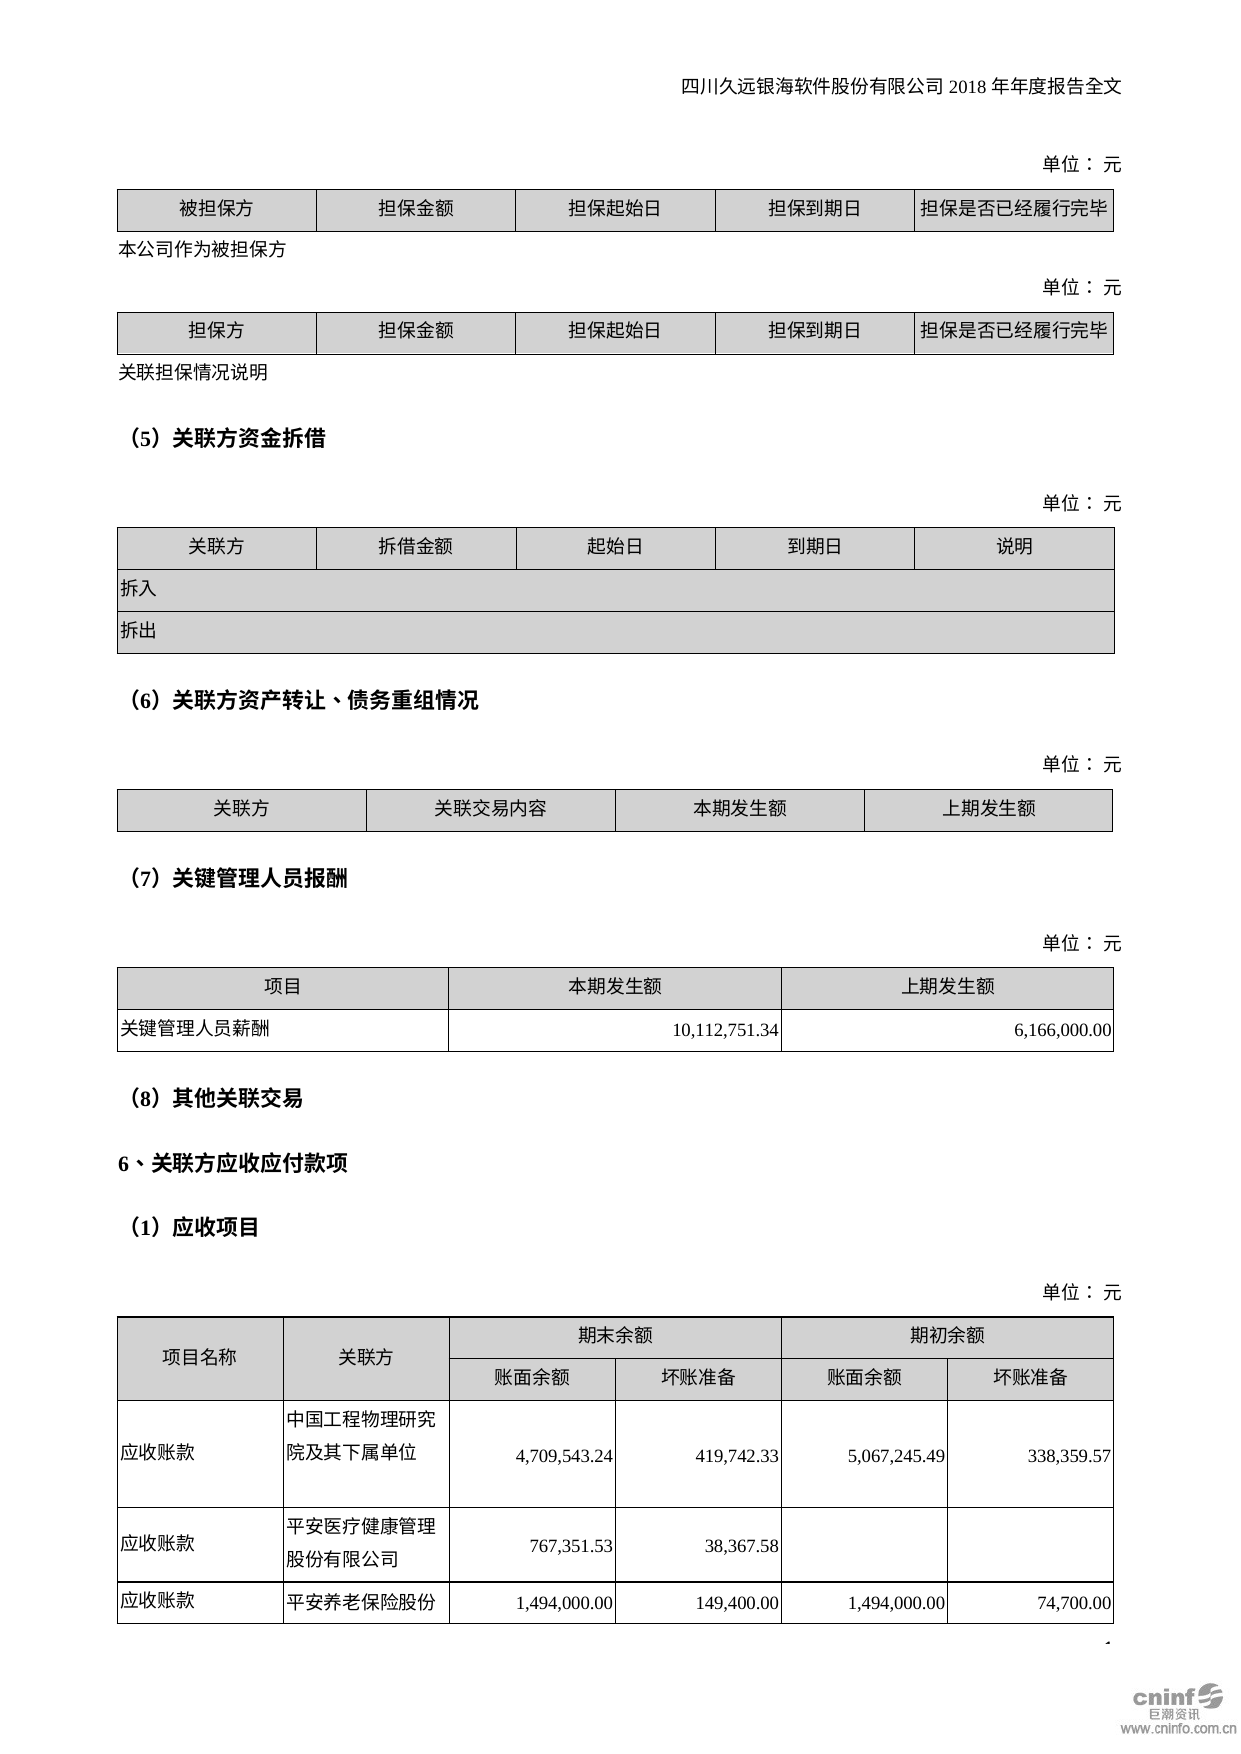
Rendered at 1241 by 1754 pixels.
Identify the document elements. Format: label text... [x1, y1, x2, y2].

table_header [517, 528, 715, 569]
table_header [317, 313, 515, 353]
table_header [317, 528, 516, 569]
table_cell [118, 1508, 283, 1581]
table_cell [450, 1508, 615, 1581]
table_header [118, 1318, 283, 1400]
text 单位： 元 [102, 752, 1122, 777]
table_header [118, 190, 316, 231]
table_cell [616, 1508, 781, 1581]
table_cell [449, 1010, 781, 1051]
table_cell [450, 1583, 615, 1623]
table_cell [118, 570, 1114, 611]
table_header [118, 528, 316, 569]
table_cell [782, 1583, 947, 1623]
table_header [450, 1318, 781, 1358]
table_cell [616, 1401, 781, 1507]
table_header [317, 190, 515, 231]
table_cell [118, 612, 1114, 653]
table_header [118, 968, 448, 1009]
picture [1115, 1680, 1240, 1737]
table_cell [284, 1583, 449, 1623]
subtitle （8）其他关联交易 [118, 1083, 1122, 1113]
text 关联担保情况说明 [118, 360, 1122, 385]
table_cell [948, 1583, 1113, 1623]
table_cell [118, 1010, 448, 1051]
text 单位： 元 [102, 152, 1122, 177]
subtitle （7）关键管理人员报酬 [118, 863, 1122, 893]
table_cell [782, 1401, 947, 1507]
text 单位： 元 [102, 930, 1122, 955]
text 单位： 元 [102, 274, 1122, 300]
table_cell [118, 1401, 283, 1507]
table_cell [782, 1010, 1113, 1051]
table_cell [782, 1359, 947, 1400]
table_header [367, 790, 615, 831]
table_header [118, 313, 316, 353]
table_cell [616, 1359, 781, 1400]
text 本公司作为被担保方 [118, 237, 1122, 262]
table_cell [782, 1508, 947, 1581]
subtitle （1）应收项目 [118, 1212, 1122, 1242]
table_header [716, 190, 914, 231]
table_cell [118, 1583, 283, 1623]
text 单位： 元 [102, 1279, 1122, 1304]
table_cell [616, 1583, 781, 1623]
subtitle （5）关联方资金拆借 [118, 423, 1122, 453]
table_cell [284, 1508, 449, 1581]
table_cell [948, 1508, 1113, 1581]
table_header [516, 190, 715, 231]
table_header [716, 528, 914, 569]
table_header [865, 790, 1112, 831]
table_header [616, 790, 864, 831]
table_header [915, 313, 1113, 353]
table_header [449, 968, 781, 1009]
subtitle 6、关联方应收应付款项 [118, 1147, 1122, 1177]
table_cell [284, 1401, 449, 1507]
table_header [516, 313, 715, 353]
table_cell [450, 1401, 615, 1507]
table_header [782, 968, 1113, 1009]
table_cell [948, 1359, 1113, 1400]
subtitle （6）关联方资产转让、债务重组情况 [118, 685, 1122, 715]
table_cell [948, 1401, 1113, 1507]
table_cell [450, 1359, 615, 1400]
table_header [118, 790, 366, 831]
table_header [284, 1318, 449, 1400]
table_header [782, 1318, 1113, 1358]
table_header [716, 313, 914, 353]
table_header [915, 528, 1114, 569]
text 单位： 元 [102, 490, 1122, 515]
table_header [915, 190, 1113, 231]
